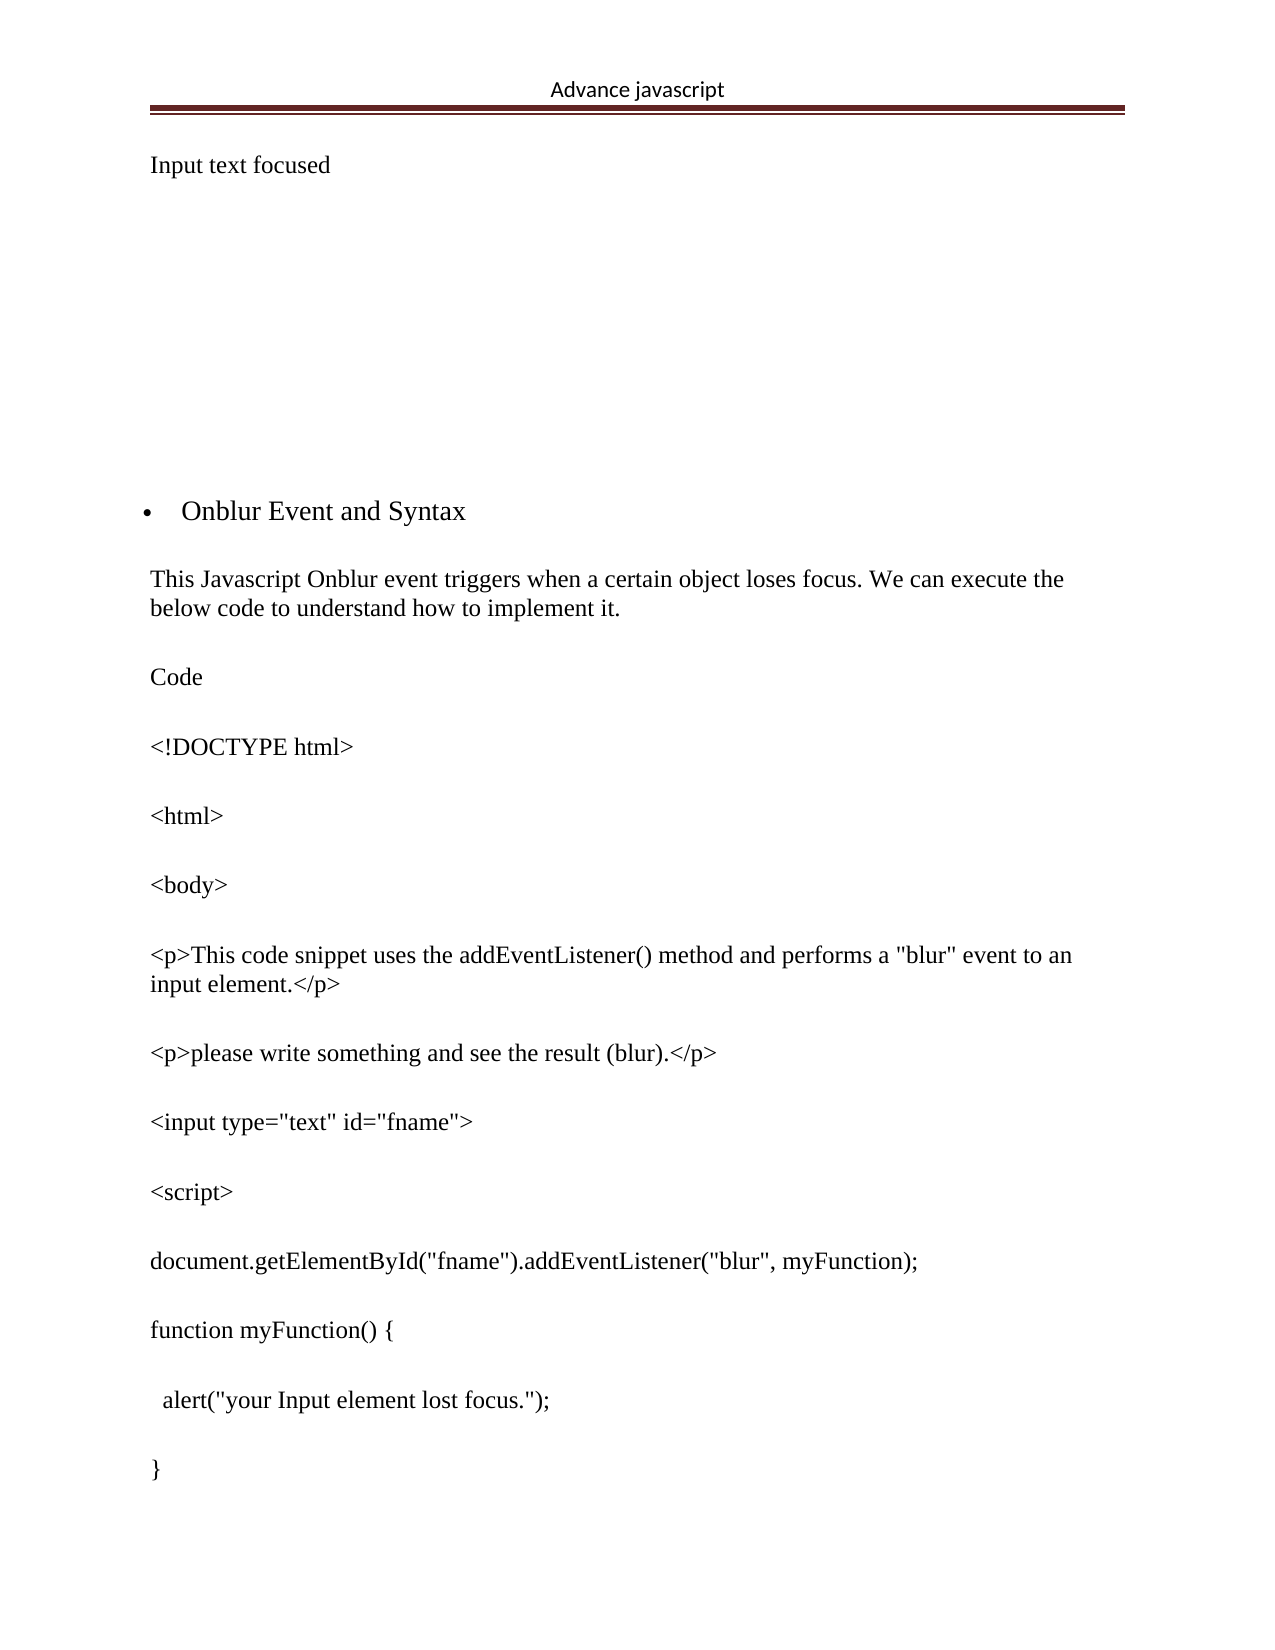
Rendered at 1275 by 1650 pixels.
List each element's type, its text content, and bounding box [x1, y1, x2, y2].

subtitle Onblur Event and Syntax [144, 494, 1125, 527]
text <html> [150, 801, 1125, 830]
text <p>please write something and see the result (blur).</p> [150, 1038, 1125, 1067]
text <script> [150, 1177, 1125, 1206]
text <input type="text" id="fname"> [150, 1107, 1125, 1136]
text function myFunction() { [150, 1316, 1125, 1344]
text This Javascript Onblur event triggers when a certain object loses focus. We can execute the below code to understand how to implement it. [150, 564, 1125, 622]
text <body> [150, 871, 1125, 899]
text } [150, 1454, 1125, 1483]
text document.getElementById("fname").addEventListener("blur", myFunction); [150, 1246, 1125, 1275]
text <p>This code snippet uses the addEventListener() method and performs a "blur" event to an input element.</p> [150, 940, 1125, 997]
text Code [150, 662, 1125, 691]
text alert("your Input element lost focus."); [150, 1385, 1125, 1414]
text Input text focused [150, 150, 1125, 179]
text <!DOCTYPE html> [150, 732, 1125, 761]
